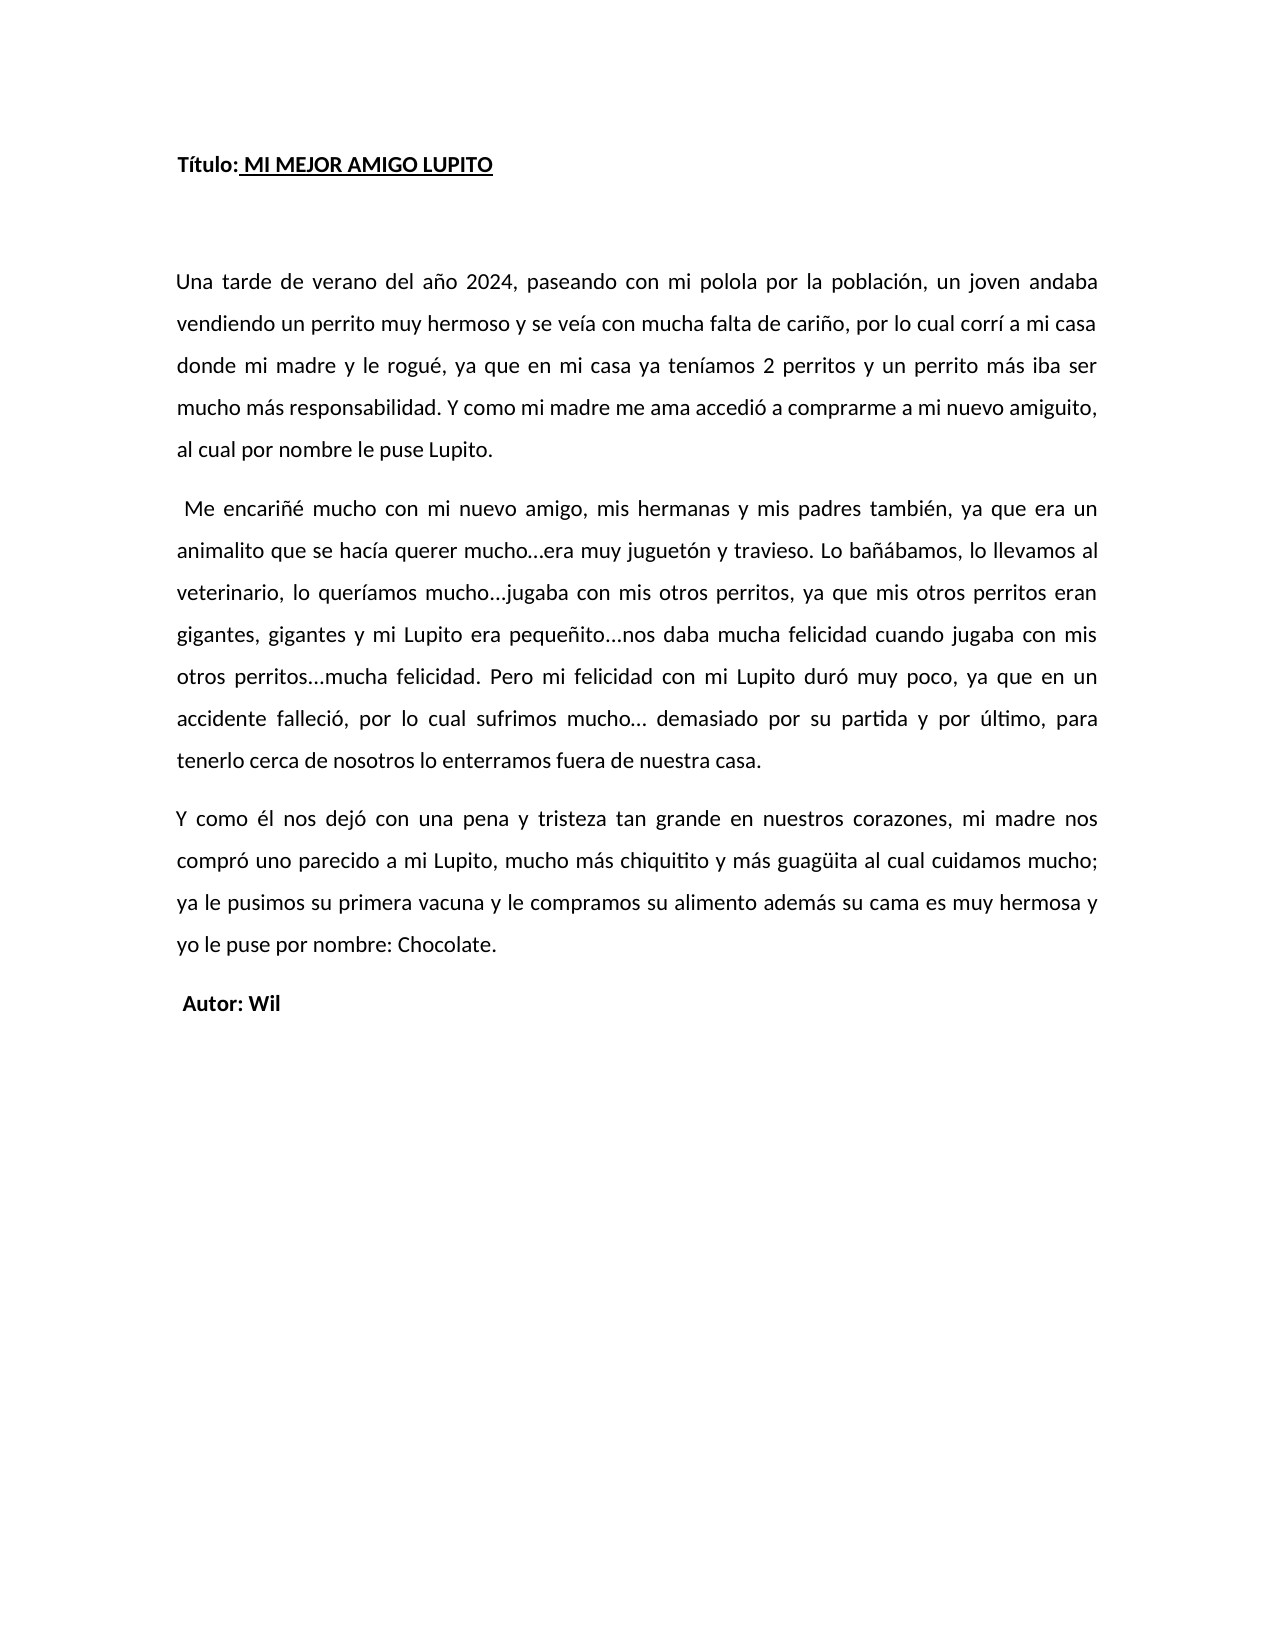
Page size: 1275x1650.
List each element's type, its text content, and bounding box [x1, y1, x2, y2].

text Título: MI MEJOR AMIGO LUPITO [177, 150, 1103, 178]
text Me encariñé mucho con mi nuevo amigo, mis hermanas y mis padres también, ya que era un animalito que se hacía querer mucho…era muy juguetón y travieso. Lo bañábamos, lo llevamos al veterinario, lo queríamos mucho...jugaba con mis otros perritos, ya que mis otros perritos eran gigantes, gigantes y mi Lupito era pequeñito...nos daba mucha felicidad cuando jugaba con mis otros perritos...mucha felicidad. Pero mi felicidad con mi Lupito duró muy poco, ya que en un accidente falleció, por lo cual sufrimos mucho… demasiado por su partida y por último, para tenerlo cerca de nosotros lo enterramos fuera de nuestra casa. [176, 494, 1099, 774]
text Y como él nos dejó con una pena y tristeza tan grande en nuestros corazones, mi madre nos compró uno parecido a mi Lupito, mucho más chiquitito y más guagüita al cual cuidamos mucho; ya le pusimos su primera vacuna y le compramos su alimento además su cama es muy hermosa y yo le puse por nombre: Chocolate. [176, 804, 1099, 958]
text Autor: Wil [177, 989, 1103, 1017]
text Una tarde de verano del año 2024, paseando con mi polola por la población, un joven andaba vendiendo un perrito muy hermoso y se veía con mucha falta de cariño, por lo cual corrí a mi casa donde mi madre y le rogué, ya que en mi casa ya teníamos 2 perritos y un perrito más iba ser mucho más responsabilidad. Y como mi madre me ama accedió a comprarme a mi nuevo amiguito, al cual por nombre le puse Lupito. [176, 267, 1099, 463]
